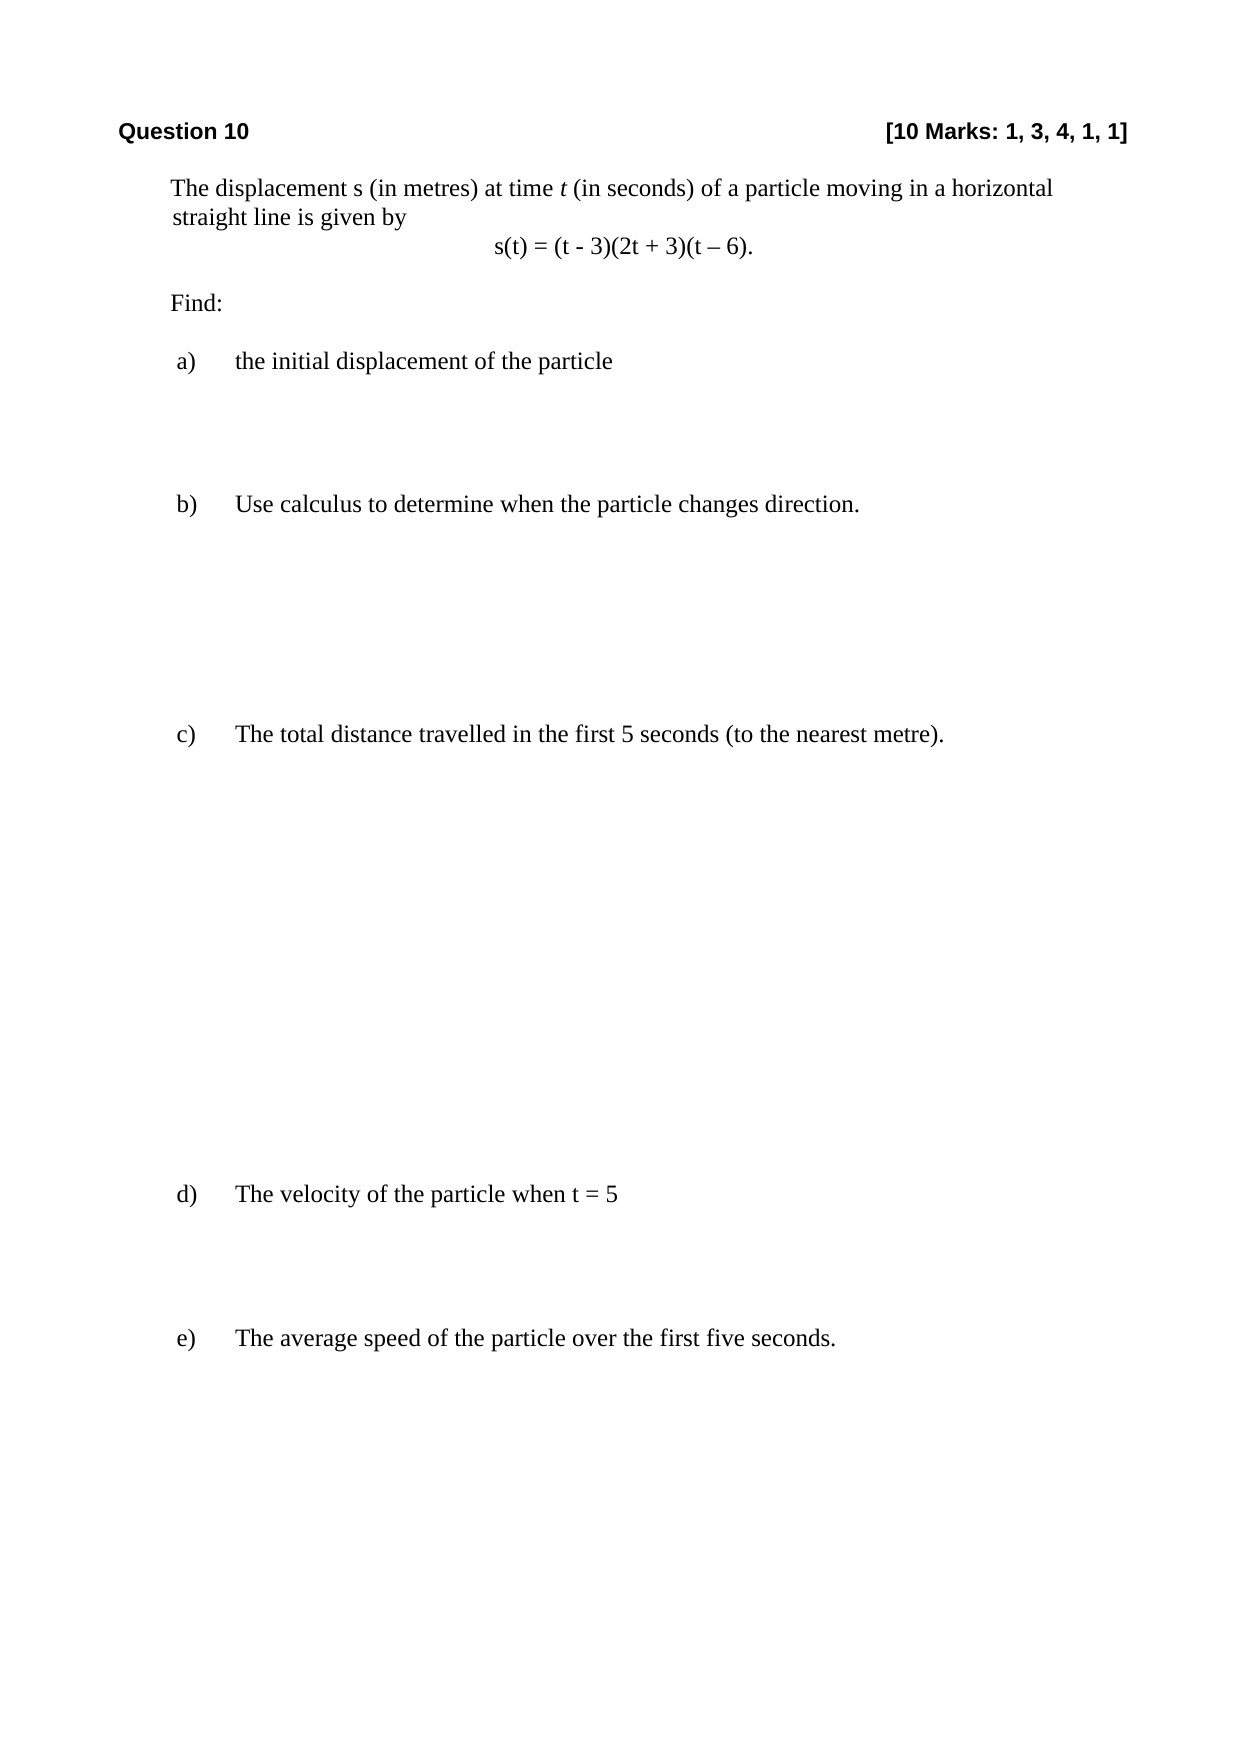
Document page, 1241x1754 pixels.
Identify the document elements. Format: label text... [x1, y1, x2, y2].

text a) the initial displacement of the particle [118, 346, 1129, 374]
text c) The total distance travelled in the first 5 seconds (to the nearest metre). [118, 719, 1129, 748]
text e) The average speed of the particle over the first five seconds. [118, 1323, 1129, 1352]
text The displacement s (in metres) at time t (in seconds) of a particle moving in a horizontal straight line is given by [118, 173, 1129, 231]
text b) Use calculus to determine when the particle changes direction. [118, 489, 1129, 518]
text Question 10 [10 Marks: 1, 3, 4, 1, 1] [118, 118, 1129, 144]
text Find: [118, 288, 1129, 317]
text s(t) = (t - 3)(2t + 3)(t – 6). [118, 231, 1129, 259]
text d) The velocity of the particle when t = 5 [118, 1179, 1129, 1208]
